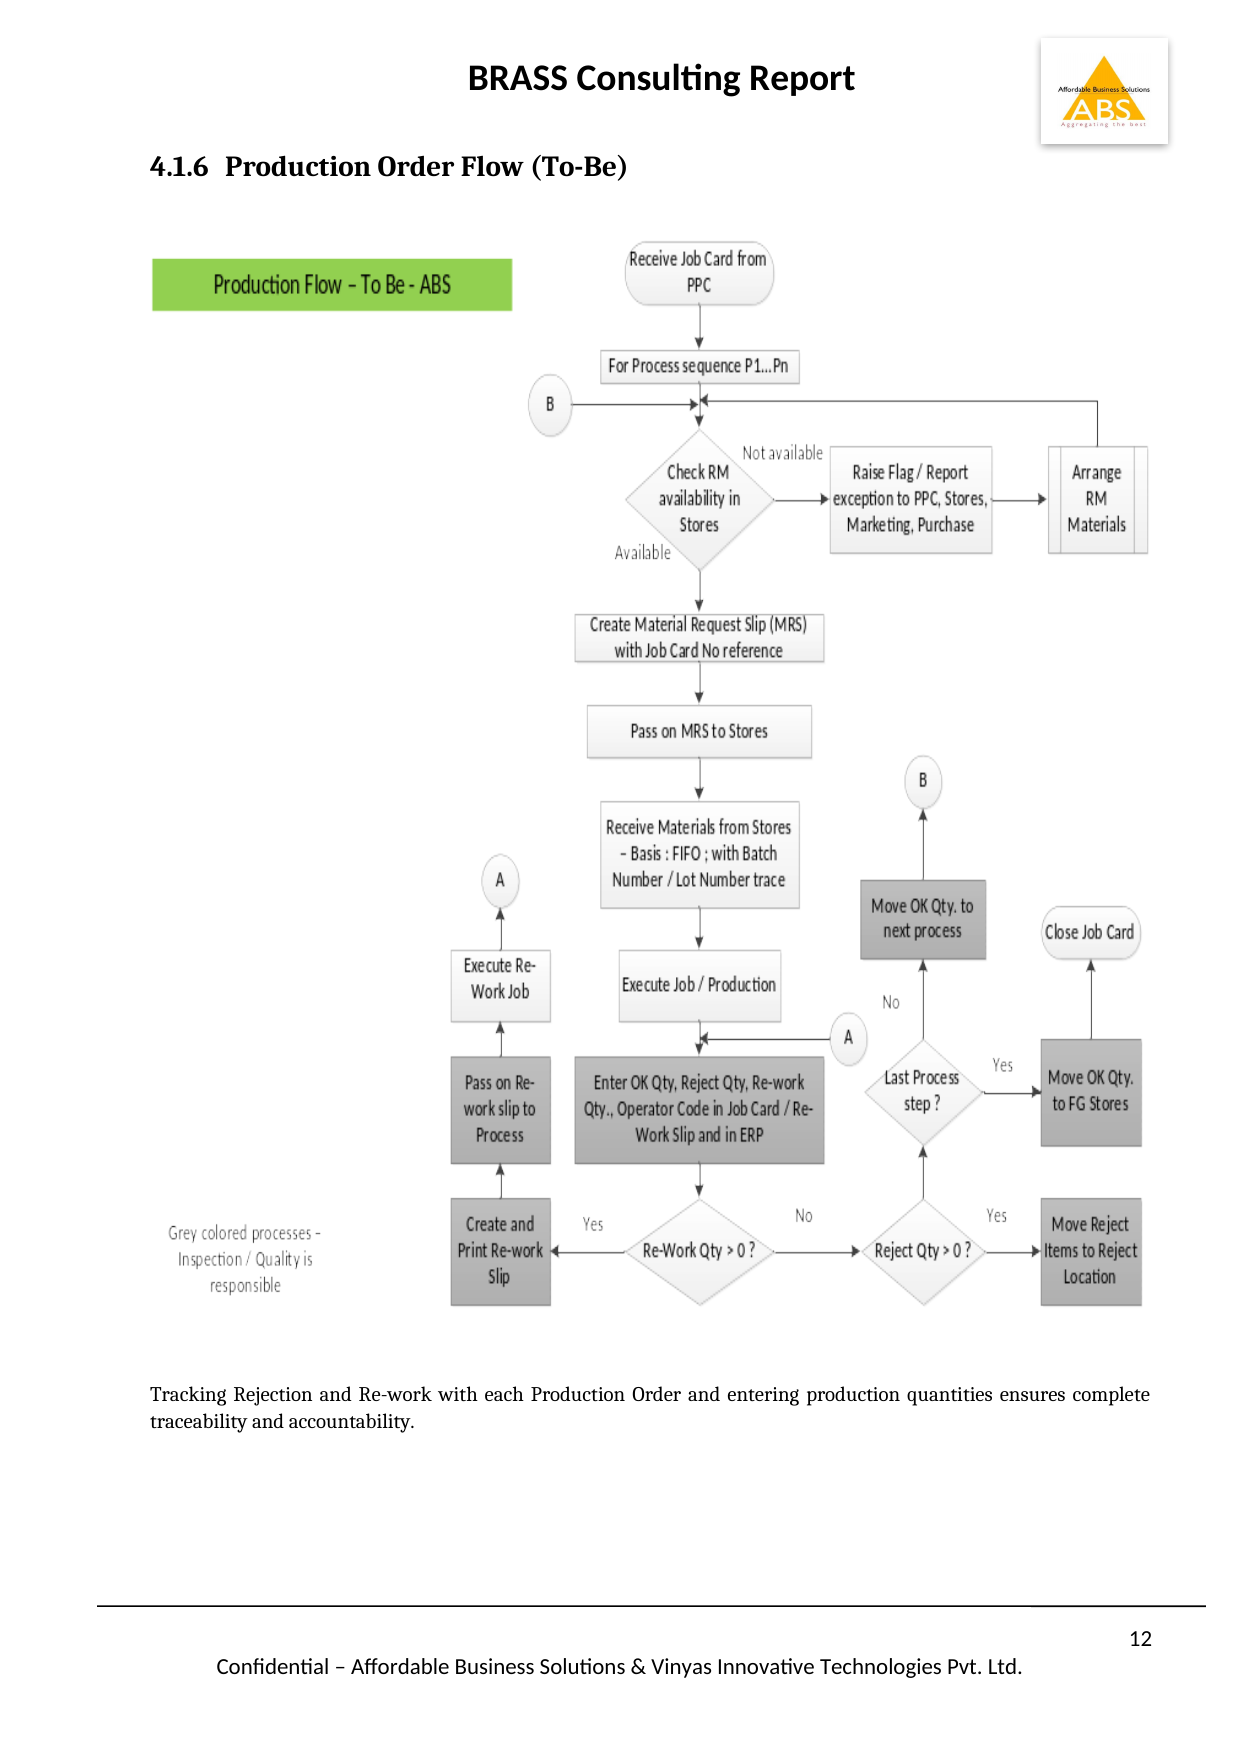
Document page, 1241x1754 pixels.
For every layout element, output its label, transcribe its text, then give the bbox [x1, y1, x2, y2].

text Tracking Rejection and Re-work with each Production Order and entering production quantities ensures complete traceability and accountability. [150, 1383, 1152, 1434]
picture [1056, 53, 1153, 129]
subtitle Production Order Flow (To-Be) [150, 150, 1152, 183]
